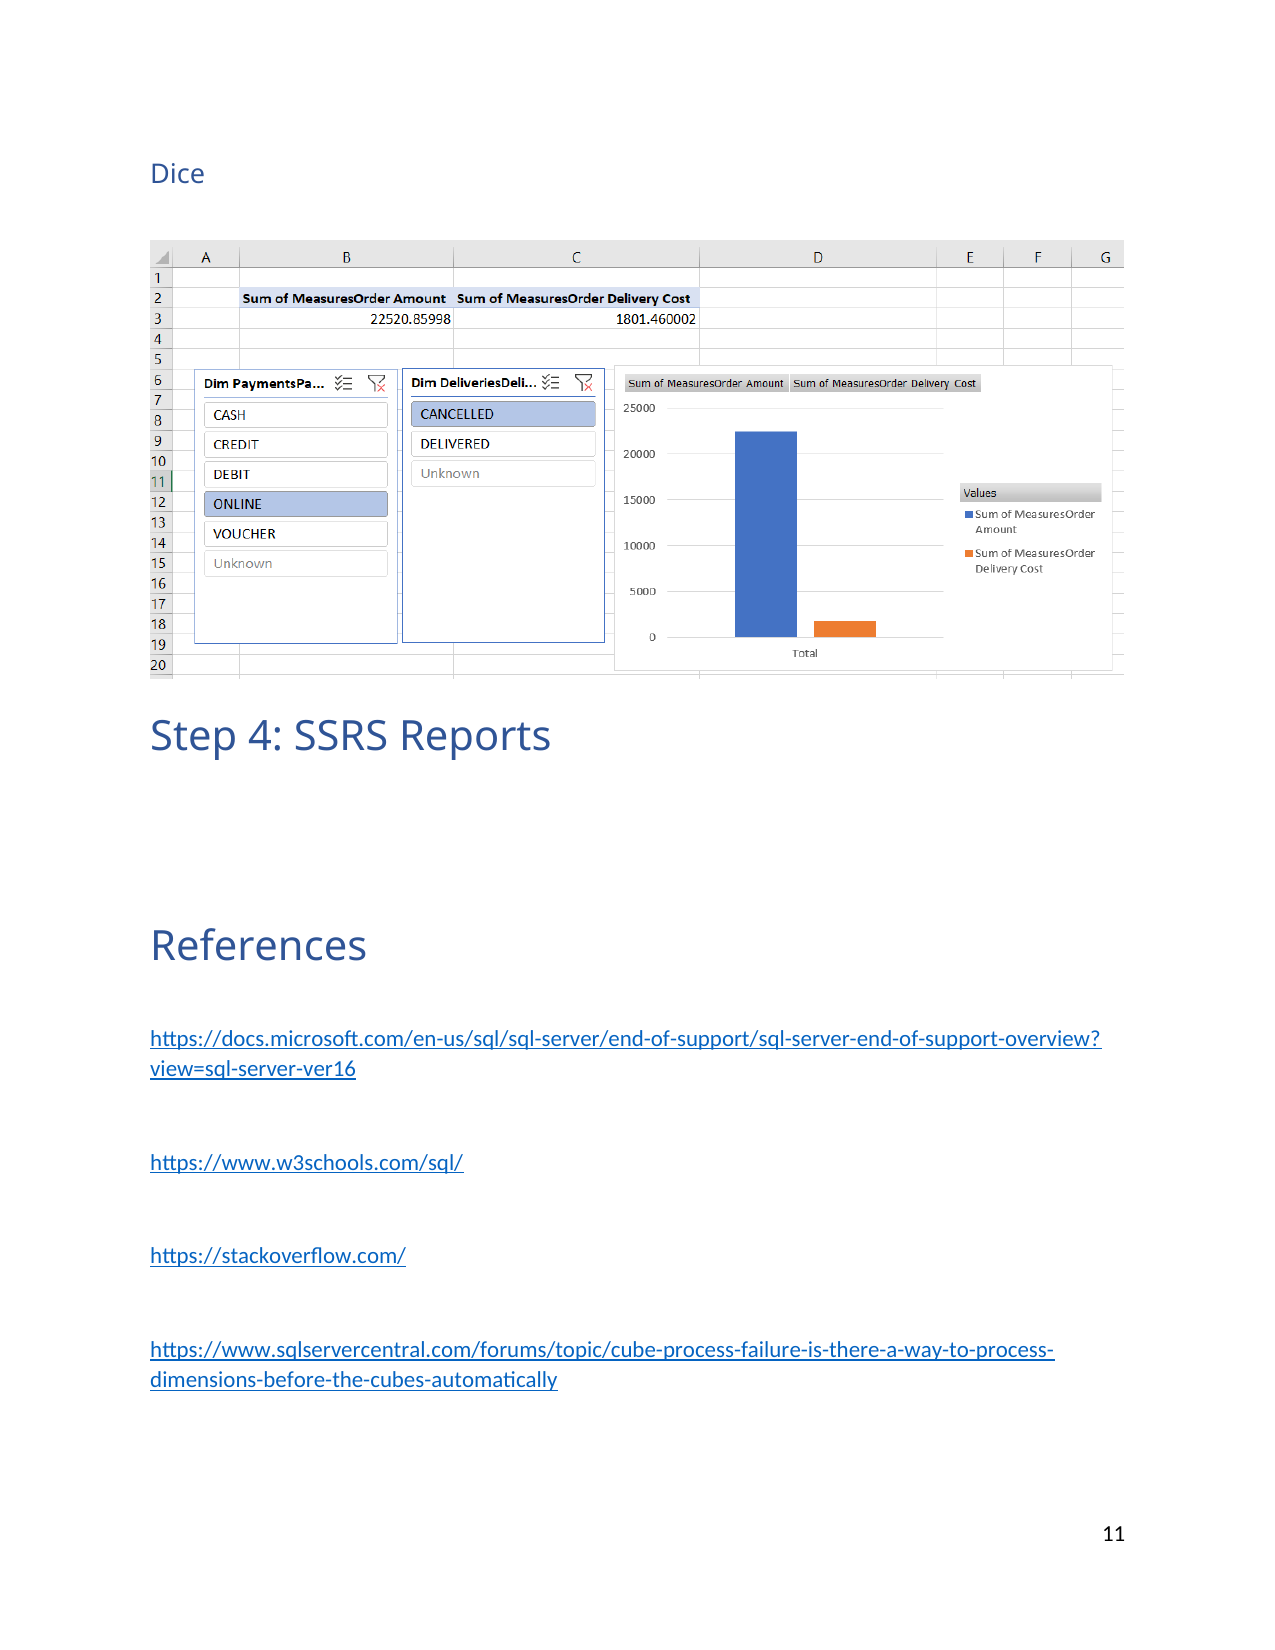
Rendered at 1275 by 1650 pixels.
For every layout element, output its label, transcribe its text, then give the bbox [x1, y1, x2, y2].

text https://www.sqlservercentral.com/forums/topic/cube-process-failure-is-there-a-way-to-process-dimensions-before-the-cubes-automatically [150, 1335, 1125, 1393]
subtitle References [150, 916, 1125, 972]
subtitle Dice [150, 154, 1125, 191]
text https://stackoverflow.com/ [150, 1242, 1125, 1269]
text https://www.w3schools.com/sql/ [150, 1148, 1125, 1176]
picture [150, 240, 1124, 679]
text https://docs.microsoft.com/en-us/sql/sql-server/end-of-support/sql-server-end-of-support-overview?view=sql-server-ver16 [150, 1024, 1125, 1082]
subtitle Step 4: SSRS Reports [150, 706, 1125, 762]
